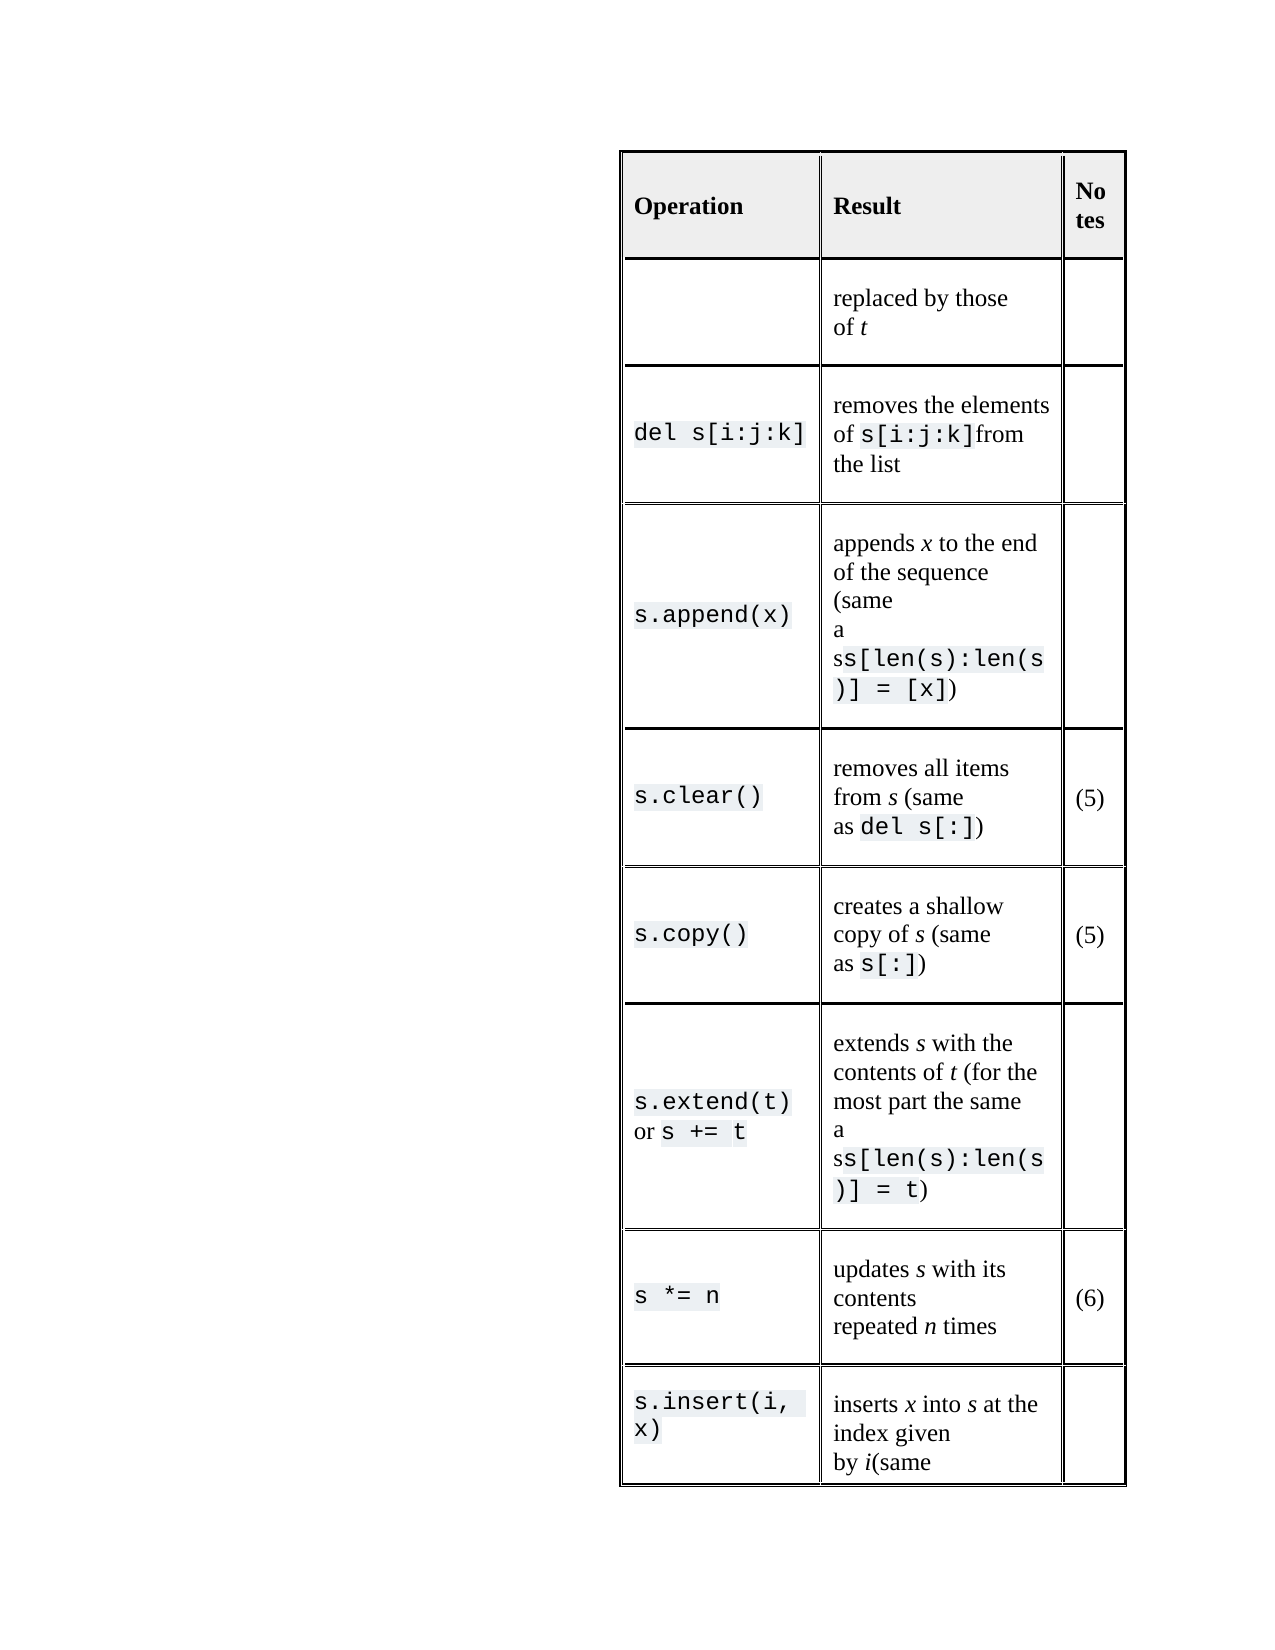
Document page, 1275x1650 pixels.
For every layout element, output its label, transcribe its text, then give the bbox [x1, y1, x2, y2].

table_header Notes [1063, 153, 1124, 257]
table_cell s *= n [623, 1228, 819, 1363]
table_cell removes the elements of s[i:j:k]from the list [822, 367, 1061, 501]
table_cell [822, 260, 1061, 364]
table_cell extends s with the contents of t (for the most part the same ass[len(s):len(s)] = t) [822, 1005, 1061, 1227]
table_cell s.clear() [623, 727, 819, 864]
table_cell (1) [1065, 257, 1124, 364]
table_cell removes all items from s (same as del s[:]) [822, 730, 1061, 864]
table_cell [1065, 364, 1124, 501]
table_cell (5) [1065, 727, 1124, 864]
table_cell (6) [1065, 1228, 1125, 1363]
table_cell creates a shallow copy of s (same as s[:]) [822, 868, 1061, 1002]
table_cell updates s with its contents repeated n times [822, 1231, 1061, 1363]
table_cell [1065, 1002, 1124, 1227]
table_cell appends x to the end of the sequence (same ass[len(s):len(s)] = [x]) [822, 505, 1061, 727]
table_header Result [821, 152, 1063, 257]
table_cell [1065, 501, 1125, 727]
table_cell [1063, 1363, 1125, 1483]
table_cell s.copy() [623, 865, 819, 1002]
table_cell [821, 1363, 1063, 1483]
table_cell (5) [1065, 865, 1125, 1002]
table_cell s.insert(i, x) [623, 1363, 821, 1483]
table_cell s[i:j:k] = t [623, 257, 819, 364]
table_cell s.append(x) [623, 501, 819, 727]
table_cell s.extend(t) or s += t [623, 1002, 819, 1227]
table_header Operation [623, 153, 821, 257]
table_cell del s[i:j:k] [623, 364, 819, 501]
